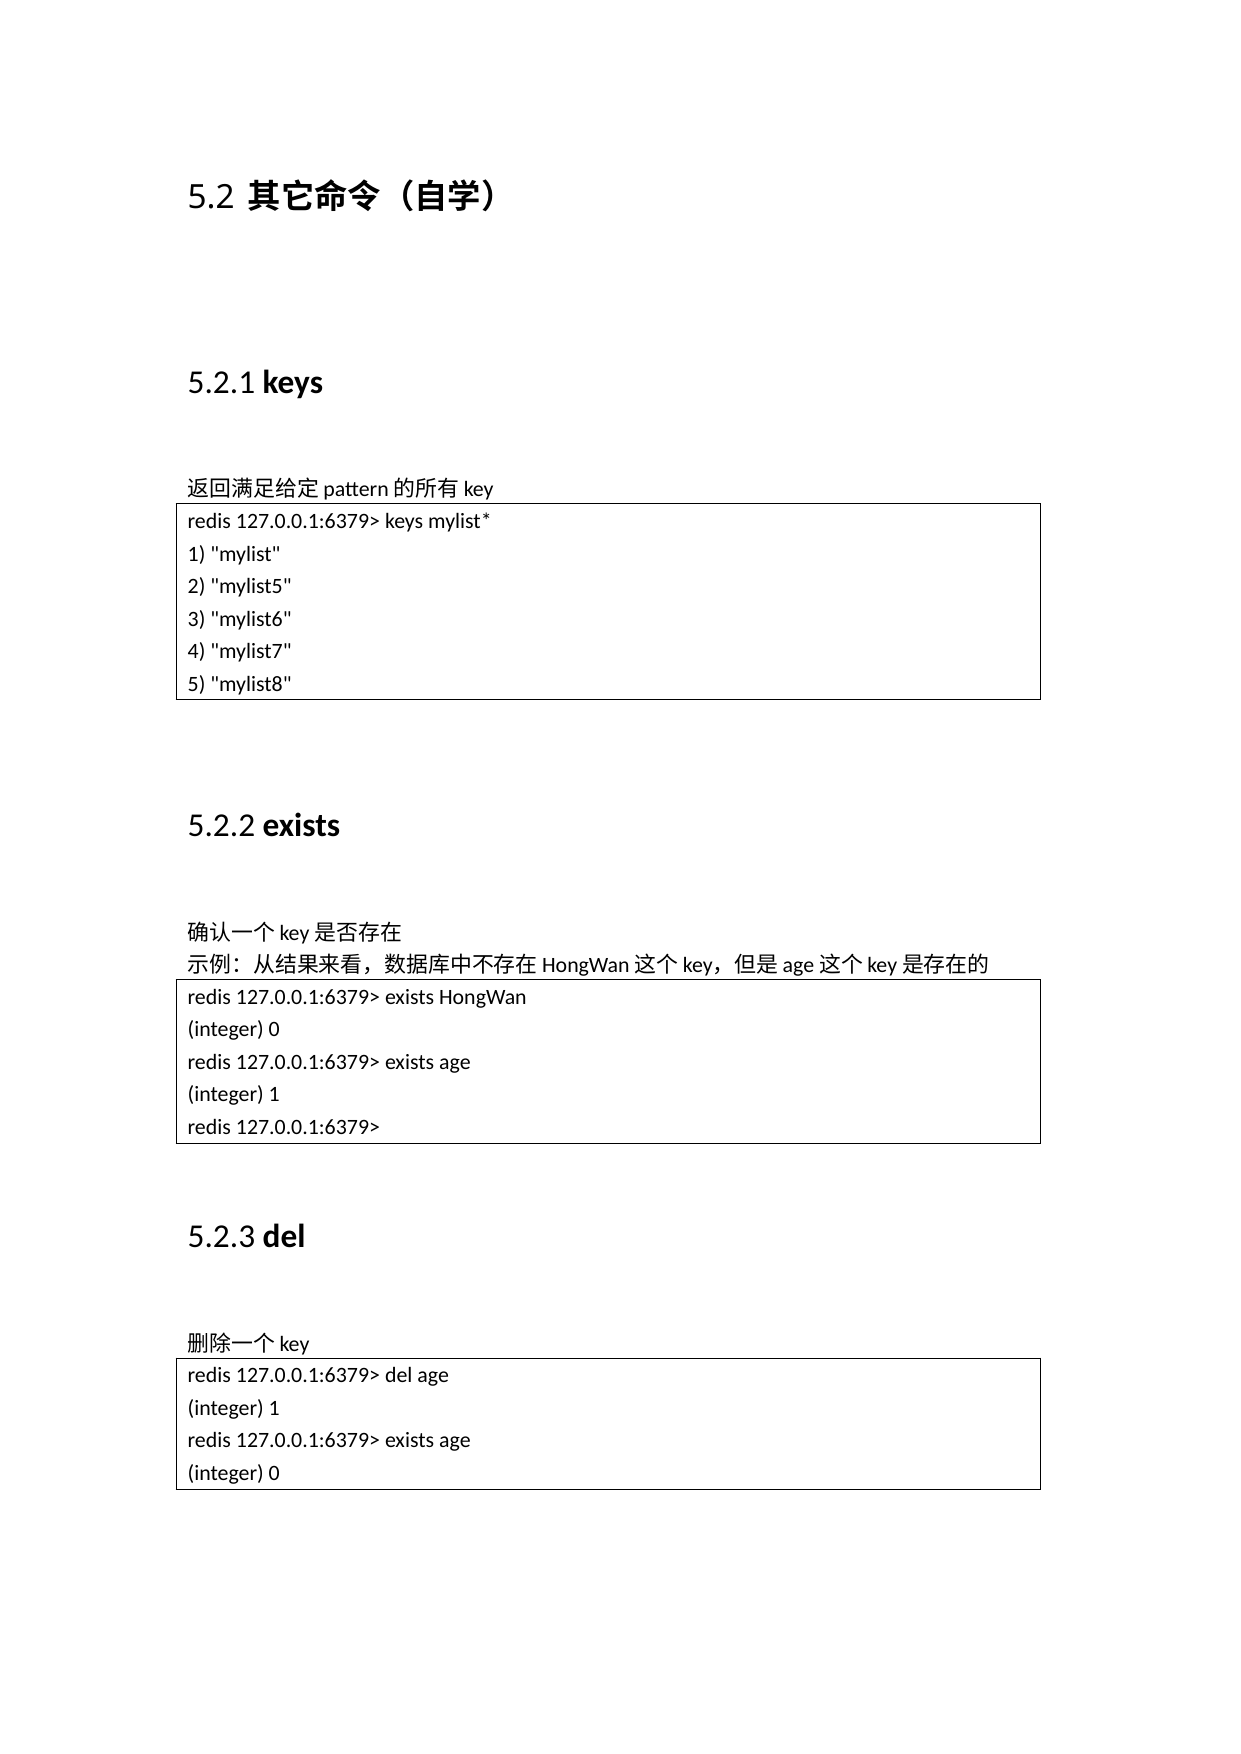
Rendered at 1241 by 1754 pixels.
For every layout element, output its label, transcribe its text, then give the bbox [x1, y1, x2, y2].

table_header redis 127.0.0.1:6379> exists HongWan (integer) 0 redis 127.0.0.1:6379> exists age (integer) 1 redis 127.0.0.1:6379> [177, 980, 1040, 1143]
subtitle exists [187, 792, 1053, 857]
text 删除一个key [187, 1325, 1053, 1358]
text 示例：从结果来看，数据库中不存在HongWan 这个key，但是age 这个key 是存在的 [187, 947, 1053, 979]
text 返回满足给定pattern 的所有key [187, 471, 1053, 503]
subtitle keys [187, 349, 1053, 414]
table_header redis 127.0.0.1:6379> keys mylist* 1) "mylist" 2) "mylist5" 3) "mylist6" 4) "mylist7" 5) "mylist8" [177, 504, 1040, 699]
subtitle del [187, 1203, 1053, 1268]
subtitle 其它命令（自学） [187, 162, 1053, 227]
table_header redis 127.0.0.1:6379> del age (integer) 1 redis 127.0.0.1:6379> exists age (integer) 0 [177, 1359, 1040, 1489]
text 确认一个key 是否存在 [187, 914, 1053, 947]
